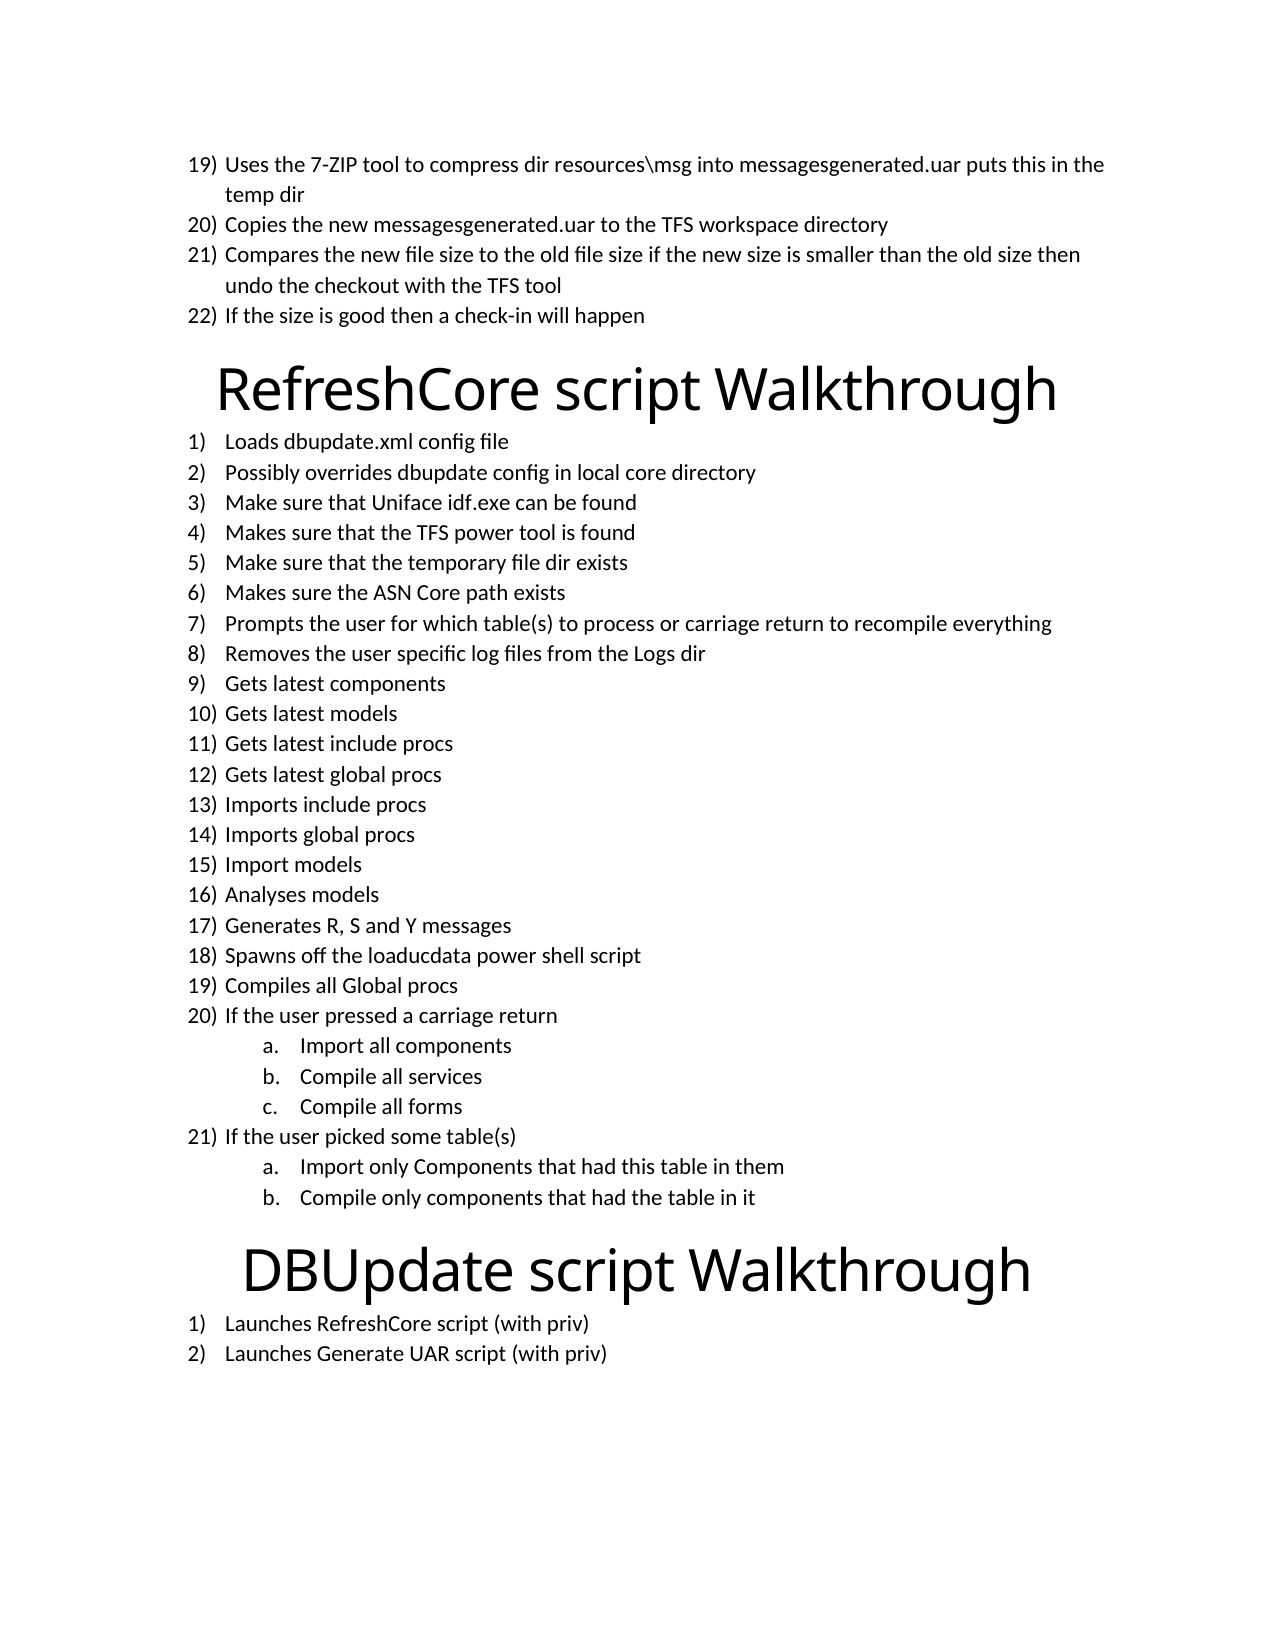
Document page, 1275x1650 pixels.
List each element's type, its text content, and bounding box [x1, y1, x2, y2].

list Removes the user specific log files from the Logs dir [187, 639, 1125, 667]
list Make sure that the temporary file dir exists [187, 548, 1125, 576]
list Make sure that Uniface idf.exe can be found [187, 488, 1125, 516]
list Makes sure the ASN Core path exists [187, 578, 1125, 606]
list Compile all forms [262, 1092, 1125, 1120]
title RefreshCore script Walkthrough [150, 348, 1125, 427]
list Imports include procs [187, 790, 1125, 818]
list Analyses models [187, 881, 1125, 908]
list Generates R, S and Y messages [187, 911, 1125, 939]
list Loads dbupdate.xml config file [187, 427, 1125, 455]
list Launches RefreshCore script (with priv) [187, 1309, 1125, 1337]
list Prompts the user for which table(s) to process or carriage return to recompile everything [187, 609, 1125, 637]
list Launches Generate UAR script (with priv) [187, 1339, 1125, 1367]
list If the user picked some table(s) [187, 1122, 1125, 1150]
list Imports global procs [187, 820, 1125, 848]
list Compares the new file size to the old file size if the new size is smaller than the old size then undo the checkout with the TFS tool [187, 241, 1125, 299]
list Import only Components that had this table in them [262, 1152, 1125, 1180]
list Possibly overrides dbupdate config in local core directory [187, 458, 1125, 486]
list Import models [187, 850, 1125, 878]
list Gets latest global procs [187, 760, 1125, 788]
list Spawns off the loaducdata power shell script [187, 941, 1125, 969]
list Makes sure that the TFS power tool is found [187, 518, 1125, 546]
list Copies the new messagesgenerated.uar to the TFS workspace directory [187, 210, 1125, 238]
list Compiles all Global procs [187, 971, 1125, 999]
list If the size is good then a check-in will happen [187, 301, 1125, 329]
list Gets latest include procs [187, 729, 1125, 757]
list Uses the 7-ZIP tool to compress dir resources\msg into messagesgenerated.uar puts this in the temp dir [187, 150, 1125, 208]
list If the user pressed a carriage return [187, 1001, 1125, 1029]
title DBUpdate script Walkthrough [150, 1229, 1125, 1309]
list Gets latest components [187, 669, 1125, 697]
list Gets latest models [187, 699, 1125, 727]
list Import all components [262, 1032, 1125, 1059]
list Compile only components that had the table in it [262, 1183, 1125, 1211]
list Compile all services [262, 1062, 1125, 1090]
